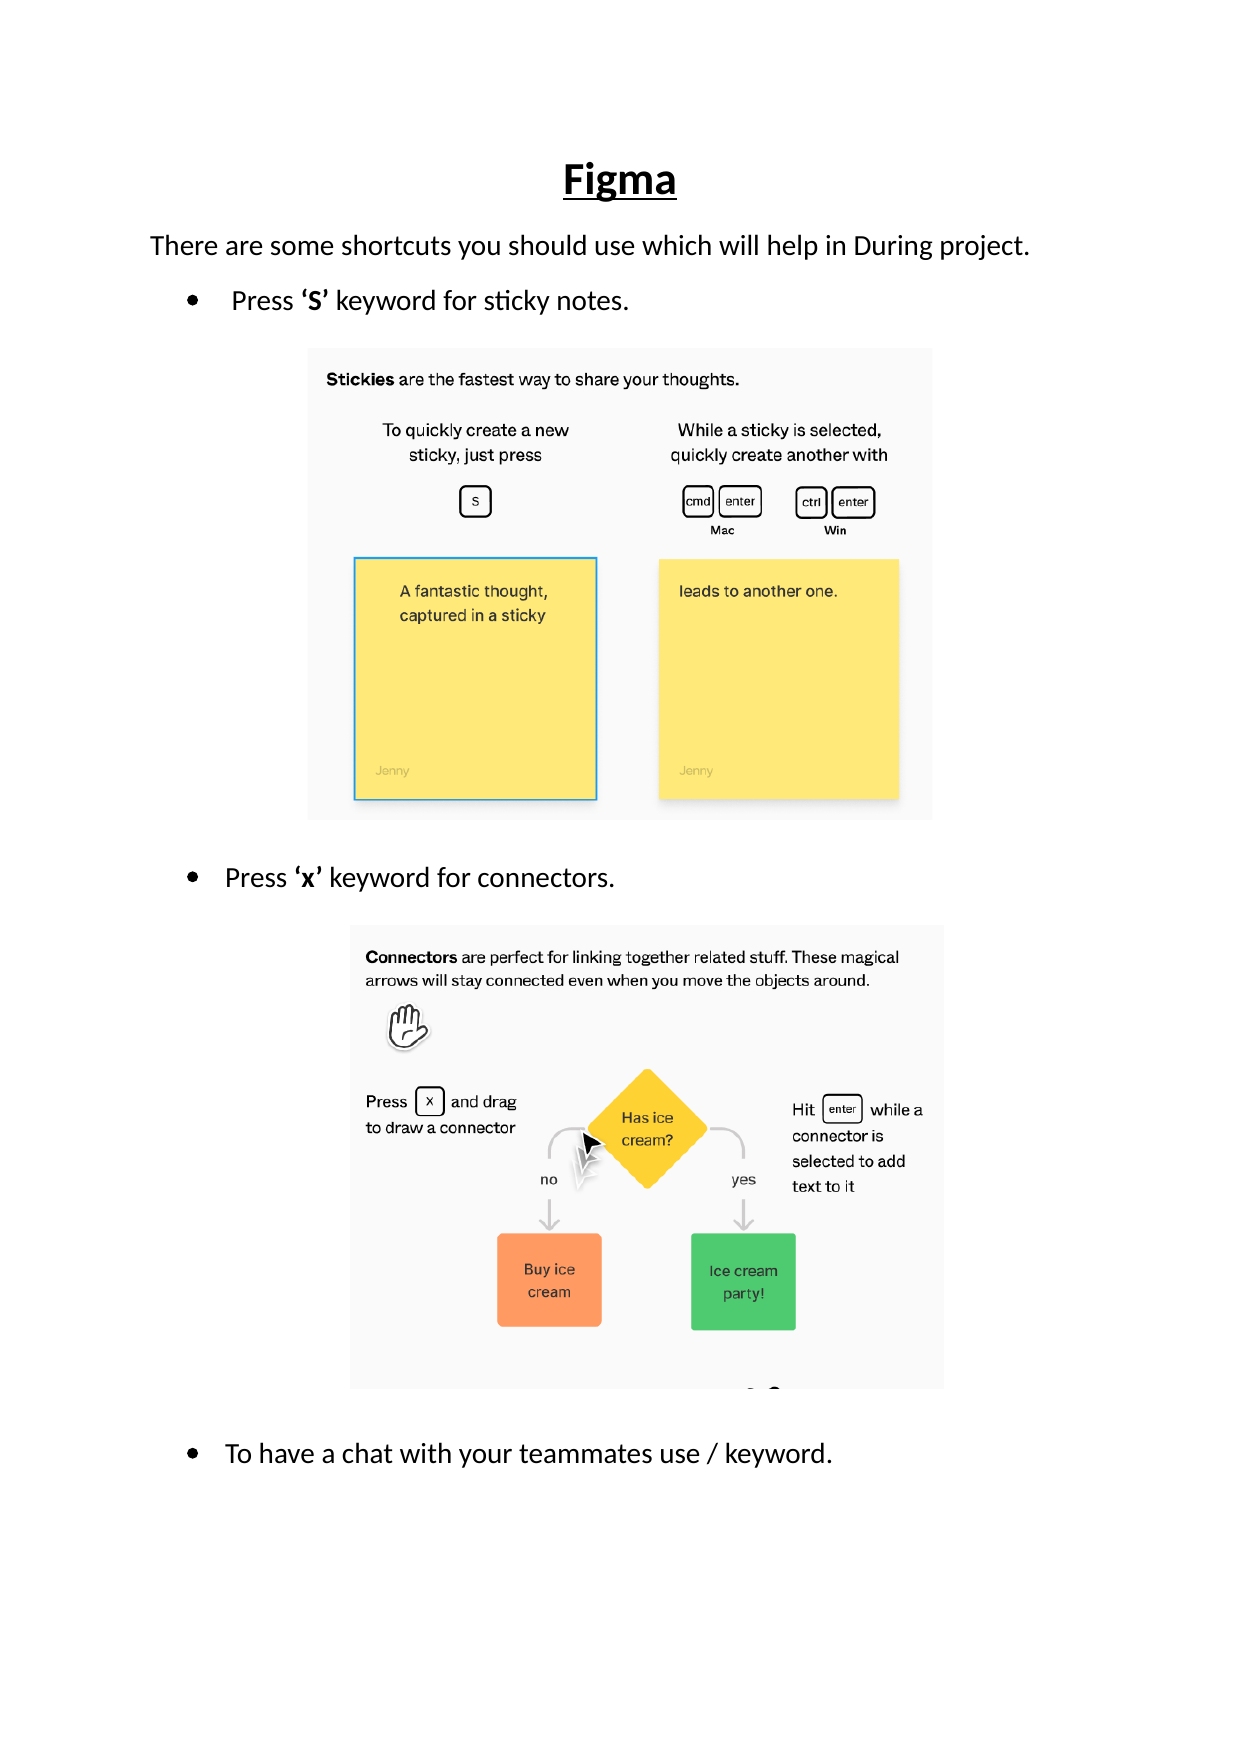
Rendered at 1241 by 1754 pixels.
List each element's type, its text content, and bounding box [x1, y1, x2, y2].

text Figma [150, 150, 1090, 206]
picture [350, 925, 944, 1389]
list To have a chat with your teammates use / keyword. [187, 1435, 1090, 1471]
list Press ‘S’ keyword for sticky notes. [187, 282, 1090, 318]
list Press ‘x’ keyword for connectors. [187, 859, 1090, 894]
text There are some shortcuts you should use which will help in During project. [150, 227, 1090, 263]
picture [307, 348, 933, 820]
